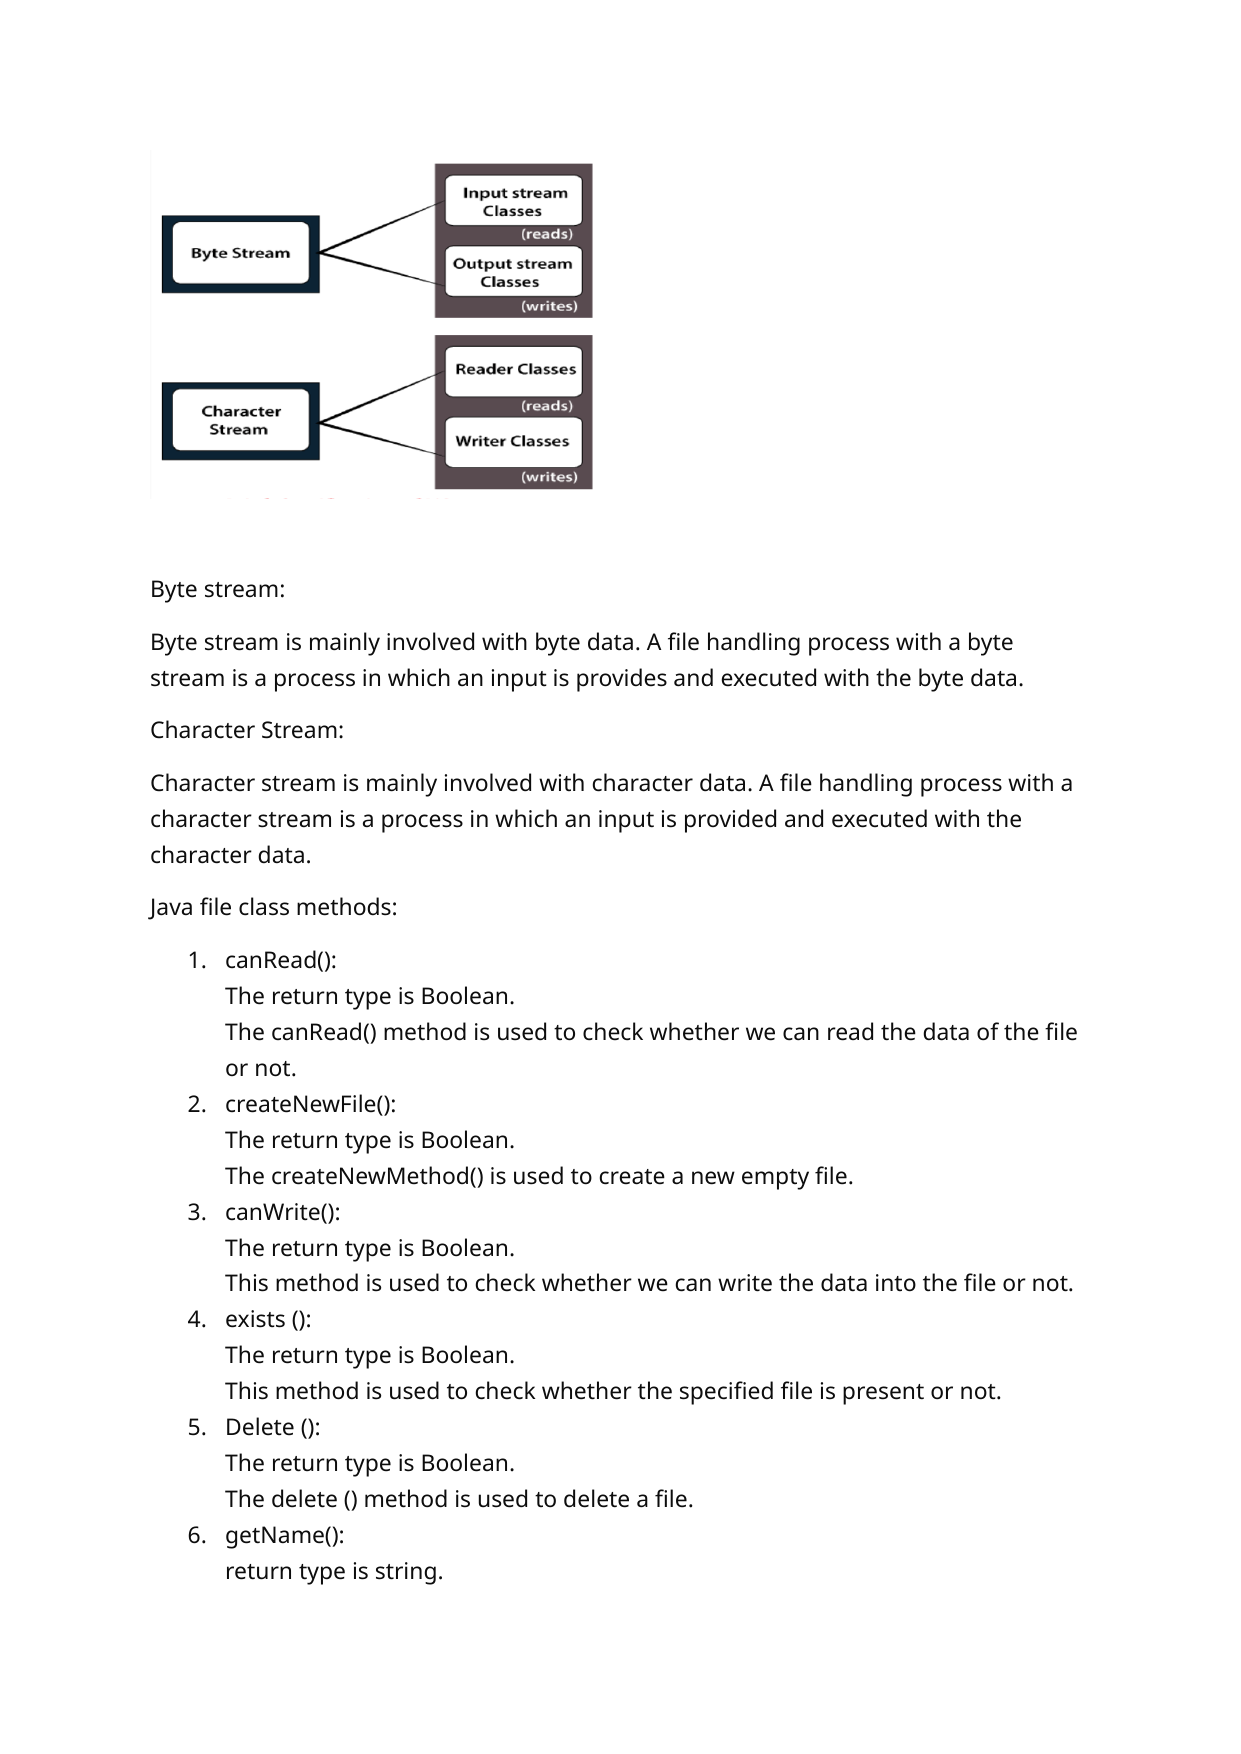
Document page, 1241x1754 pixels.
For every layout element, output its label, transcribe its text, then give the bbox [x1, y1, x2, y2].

list return type is string. [225, 1555, 1090, 1586]
list The return type is Boolean. [225, 1447, 1090, 1478]
list The delete () method is used to delete a file. [225, 1483, 1090, 1514]
picture [150, 150, 611, 499]
text Byte stream: [150, 573, 1090, 604]
text Java file class methods: [150, 891, 1090, 923]
list The canRead() method is used to check whether we can read the data of the file or not. [225, 1016, 1090, 1083]
text Character stream is mainly involved with character data. A file handling process with a character stream is a process in which an input is provided and executed with the character data. [150, 767, 1090, 870]
list The createNewMethod() is used to create a new empty file. [225, 1159, 1090, 1191]
list canWrite(): [187, 1196, 1090, 1227]
list The return type is Boolean. [225, 1124, 1090, 1155]
list Delete (): [187, 1411, 1090, 1442]
list canRead(): [187, 944, 1090, 975]
list The return type is Boolean. [225, 1231, 1090, 1263]
list This method is used to check whether we can write the data into the file or not. [225, 1267, 1090, 1299]
text Character Stream: [150, 714, 1090, 746]
list createNewFile(): [187, 1088, 1090, 1119]
list This method is used to check whether the specified file is present or not. [225, 1375, 1090, 1406]
list exists (): [187, 1303, 1090, 1334]
list getName(): [187, 1519, 1090, 1550]
list The return type is Boolean. [225, 1339, 1090, 1371]
text Byte stream is mainly involved with byte data. A file handling process with a byte stream is a process in which an input is provides and executed with the byte data. [150, 626, 1090, 693]
list The return type is Boolean. [225, 980, 1090, 1011]
